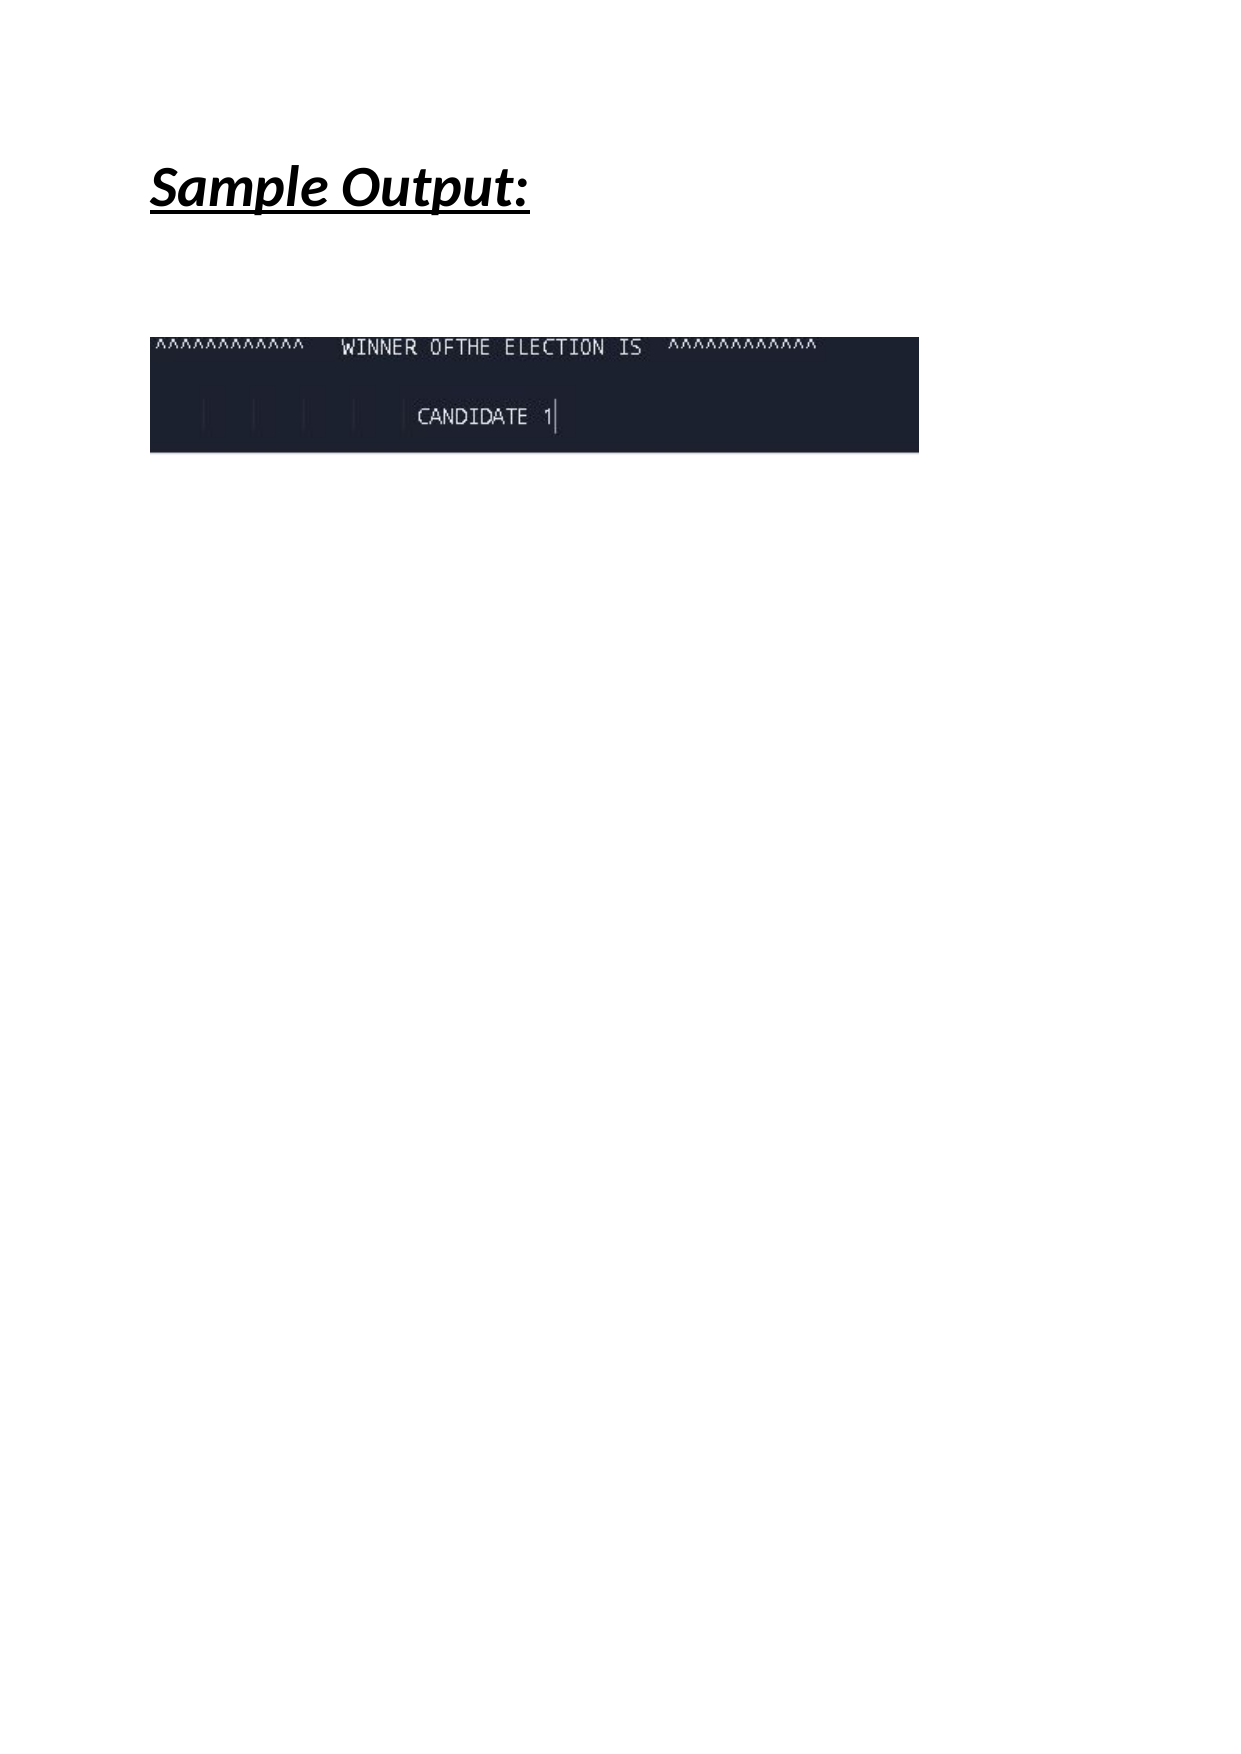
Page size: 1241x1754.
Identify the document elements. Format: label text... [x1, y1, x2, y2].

text Sample Output: [150, 150, 1090, 221]
picture [150, 337, 919, 456]
